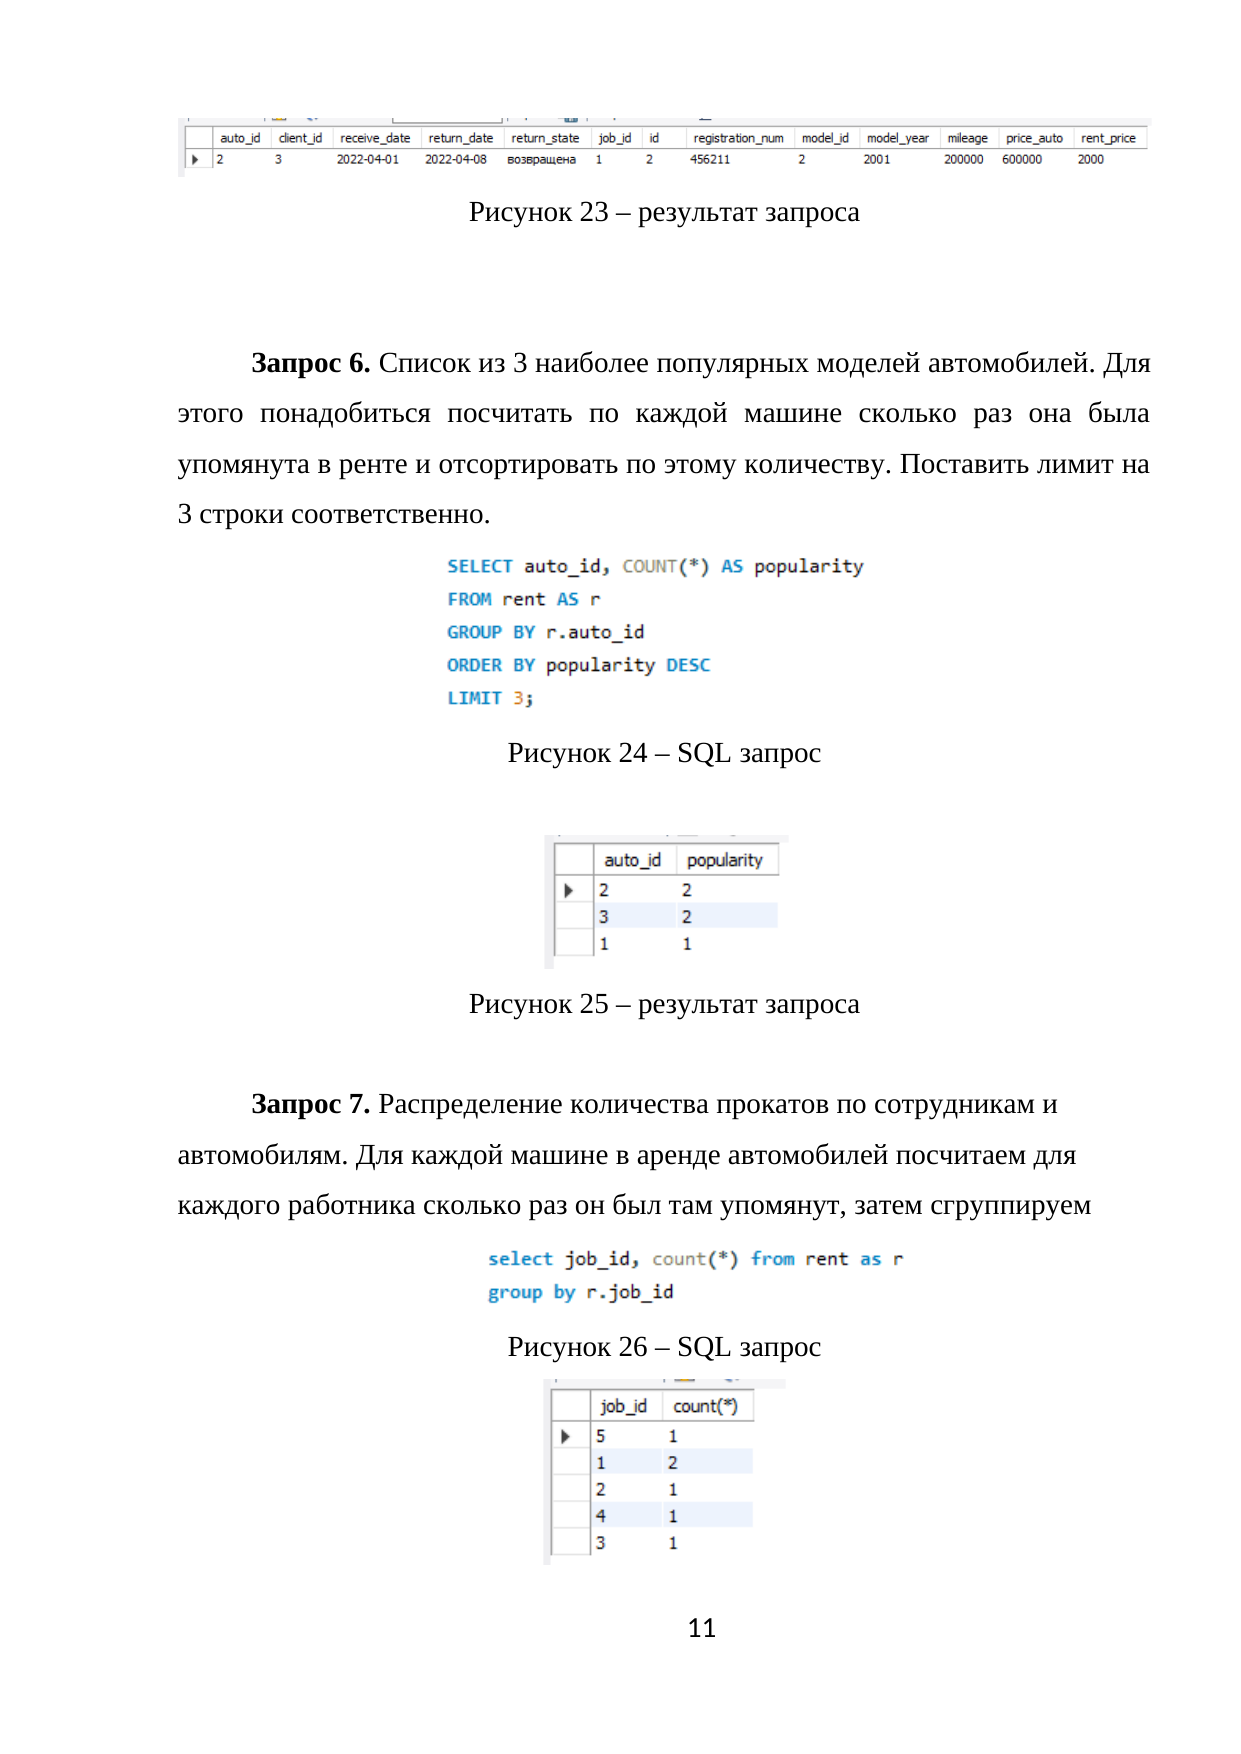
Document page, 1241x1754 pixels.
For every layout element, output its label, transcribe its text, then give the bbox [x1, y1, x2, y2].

text Рисунок 24 – SQL запрос [177, 735, 1152, 768]
text Рисунок 25 – результат запроса [177, 986, 1152, 1019]
text Запрос 6. Список из 3 наиболее популярных моделей автомобилей. Для этого понадобиться посчитать по каждой машине сколько раз она была упомянута в ренте и отсортировать по этому количеству. Поставить лимит на 3 строки соответственно. [177, 345, 1152, 530]
picture [474, 1237, 929, 1311]
picture [177, 118, 1152, 177]
picture [540, 835, 789, 969]
picture [543, 1379, 786, 1565]
picture [446, 546, 883, 717]
text Рисунок 23 – результат запроса [177, 194, 1152, 228]
text Запрос 7. Распределение количества прокатов по сотрудникам и автомобилям. Для каждой машине в аренде автомобилей посчитаем для каждого работника сколько раз он был там упомянут, затем сгруппируем [177, 1087, 1152, 1221]
text Рисунок 26 – SQL запрос [177, 1329, 1152, 1362]
